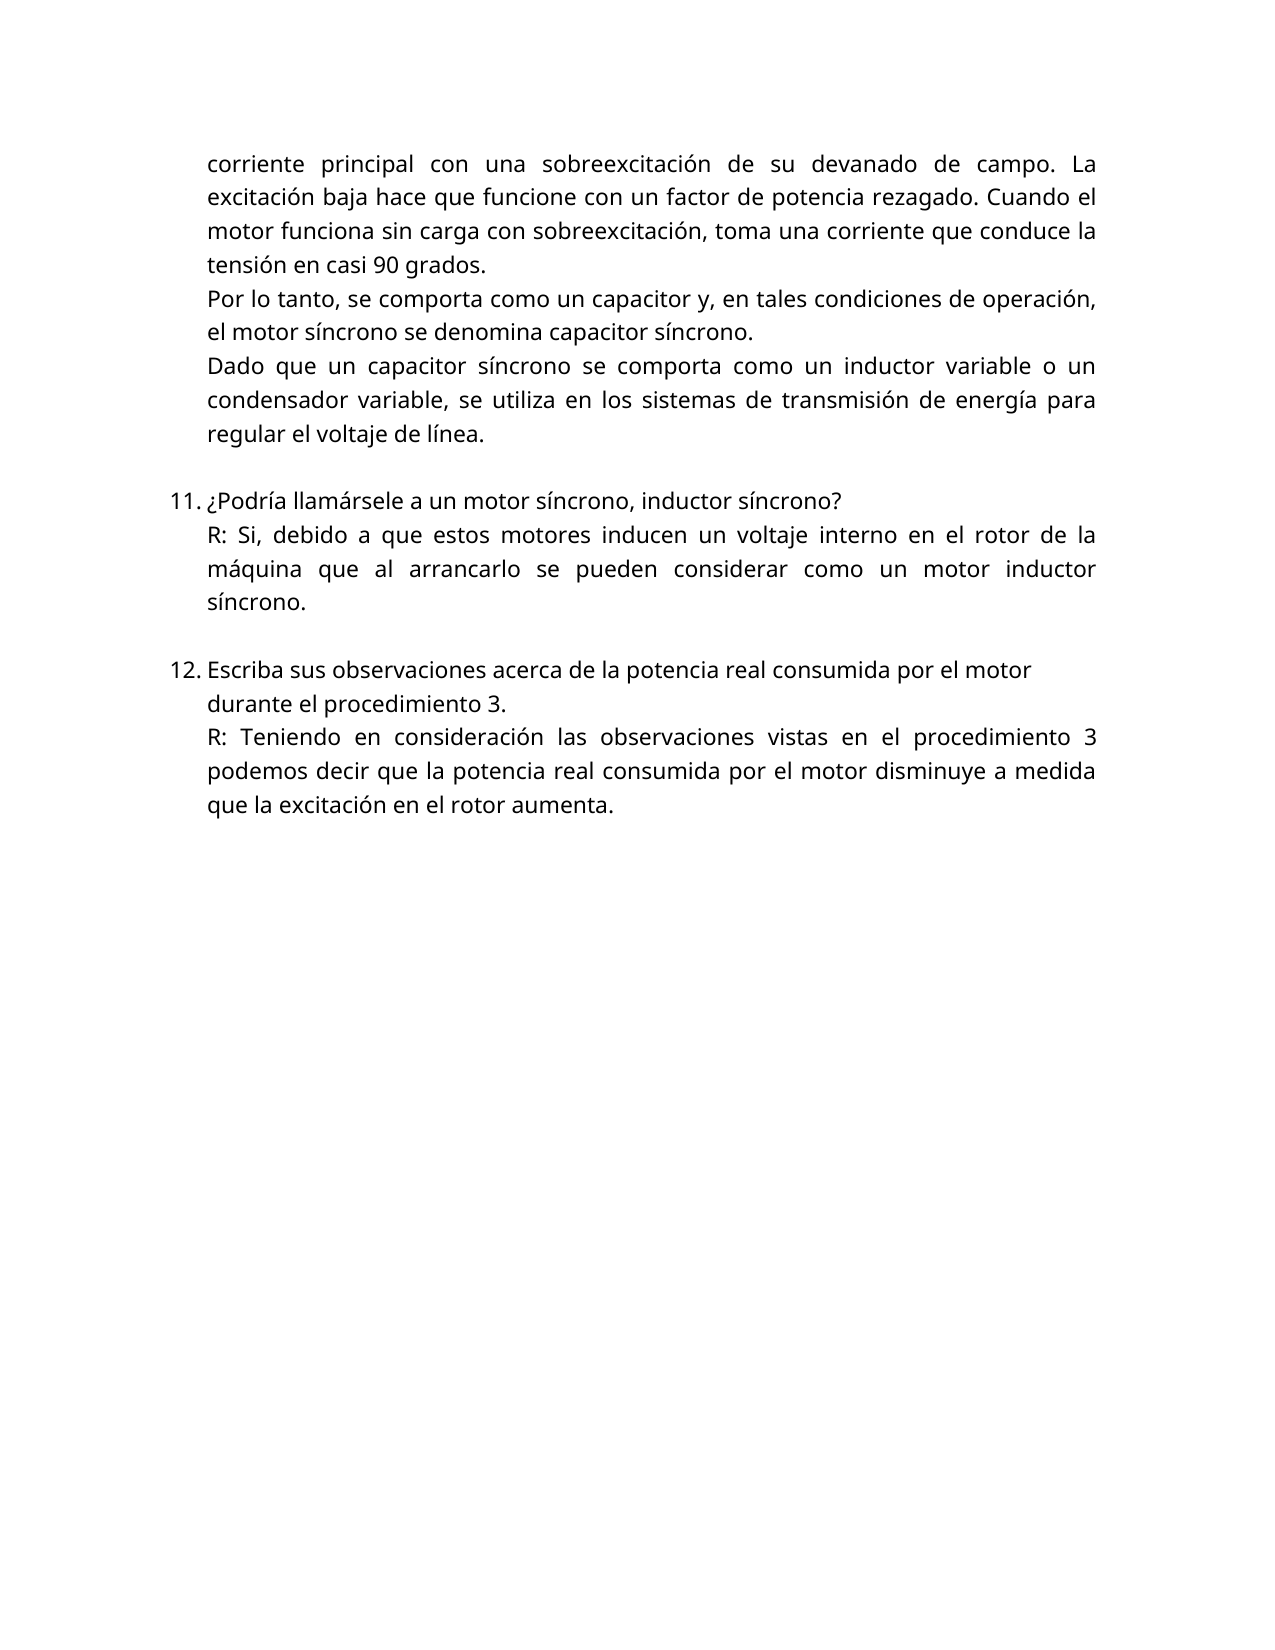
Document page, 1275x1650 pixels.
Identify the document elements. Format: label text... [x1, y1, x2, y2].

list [207, 148, 1098, 280]
list R: Si, debido a que estos motores inducen un voltaje interno en el rotor de la máquina que al arrancarlo se pueden considerar como un motor inductor síncrono. [207, 519, 1098, 618]
list Por lo tanto, se comporta como un capacitor y, en tales condiciones de operación, el motor síncrono se denomina capacitor síncrono. [207, 283, 1098, 348]
list Dado que un capacitor síncrono se comporta como un inductor variable o un condensador variable, se utiliza en los sistemas de transmisión de energía para regular el voltaje de línea. [207, 350, 1098, 449]
list ¿Podría llamársele a un motor síncrono, inductor síncrono? [169, 485, 1098, 516]
list R: Teniendo en consideración las observaciones vistas en el procedimiento 3 podemos decir que la potencia real consumida por el motor disminuye a medida que la excitación en el rotor aumenta. [207, 721, 1098, 820]
list Escriba sus observaciones acerca de la potencia real consumida por el motor durante el procedimiento 3. [169, 654, 1098, 719]
